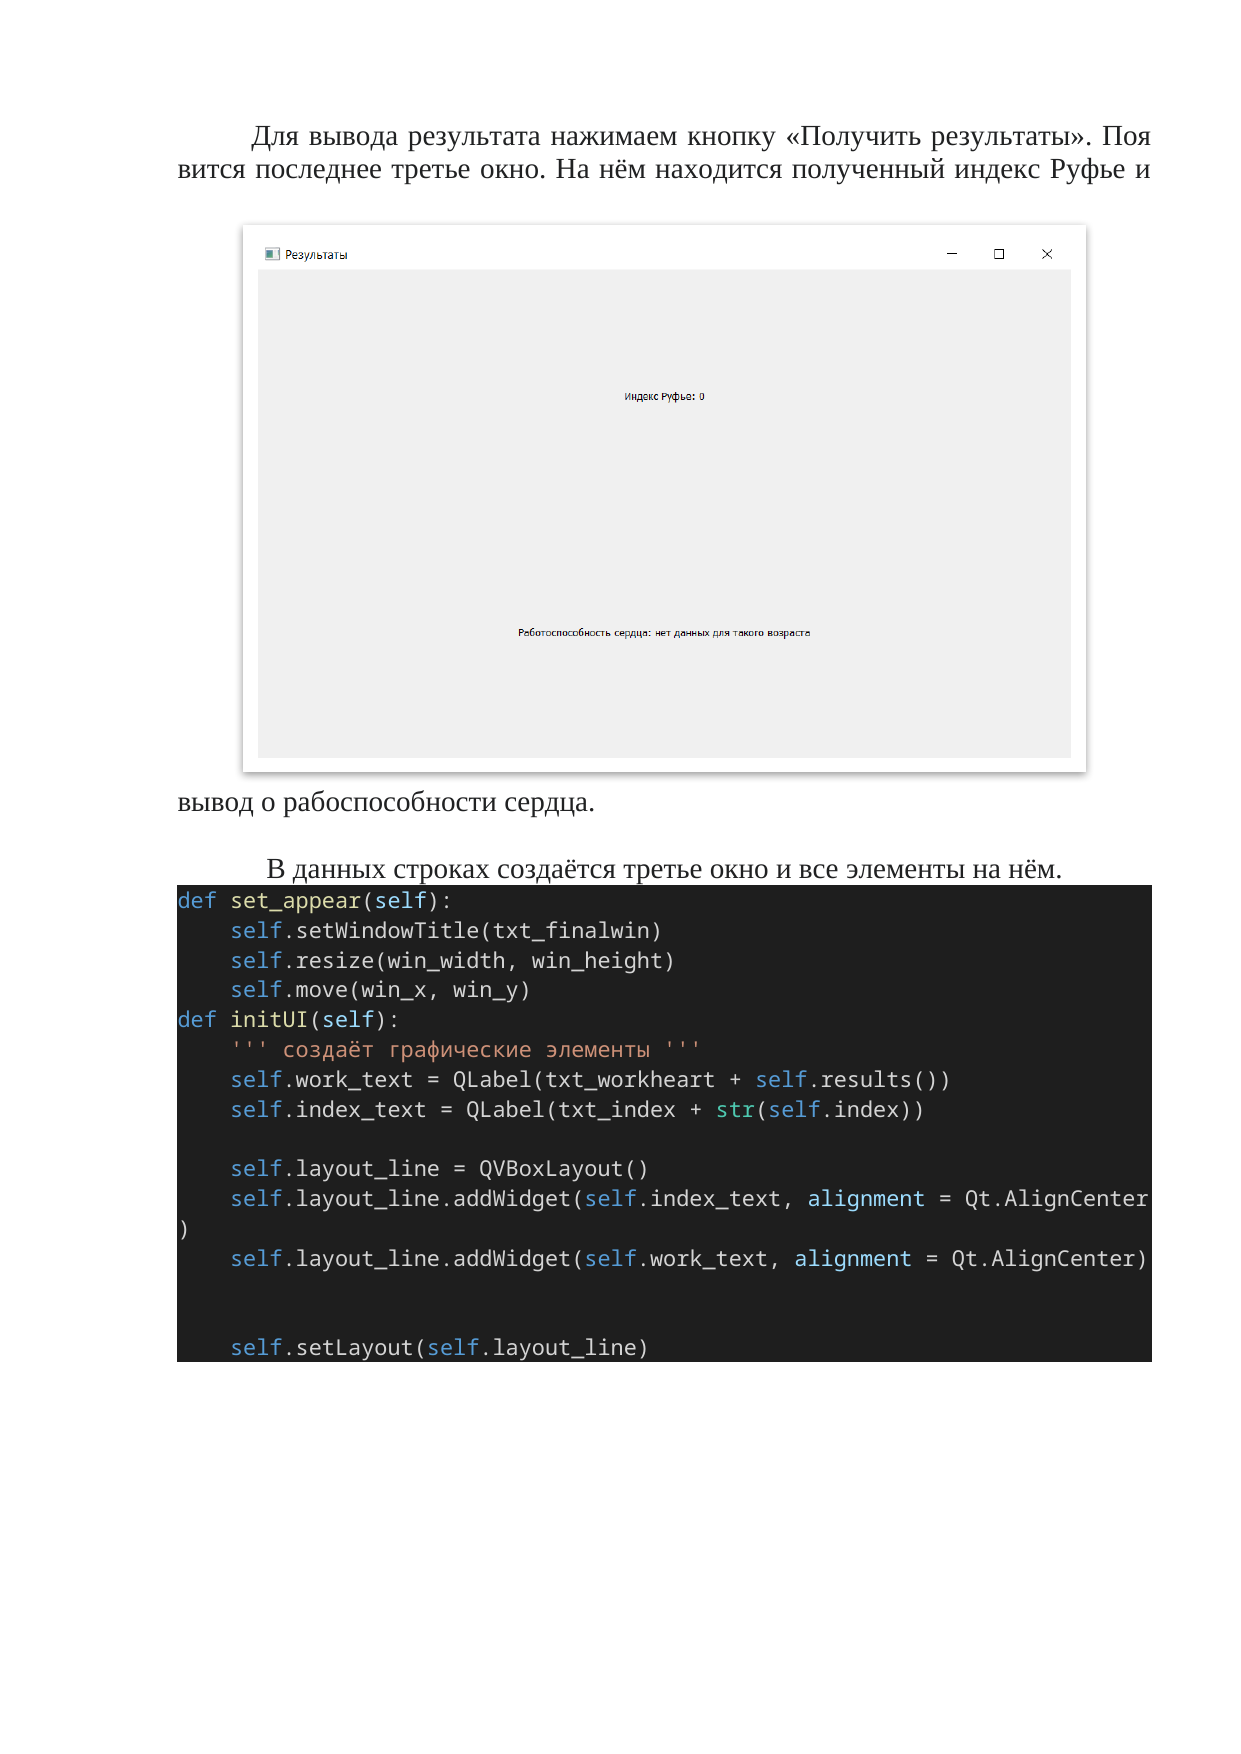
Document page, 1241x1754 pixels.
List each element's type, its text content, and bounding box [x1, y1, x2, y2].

text ''' создаёт графические элементы ''' [177, 1034, 1152, 1064]
text self.layout_line.addWidget(self.work_text, alignment = Qt.AlignCenter) [177, 1243, 1152, 1302]
text self.index_text = QLabel(txt_index + str(self.index)) [177, 1094, 1152, 1123]
text self.work_text = QLabel(txt_workheart + self.results()) [177, 1064, 1152, 1094]
text self.resize(win_width, win_height) [177, 945, 1152, 974]
text self.setWindowTitle(txt_finalwin) [177, 915, 1152, 945]
text self.layout_line.addWidget(self.index_text, alignment = Qt.AlignCenter) [177, 1183, 1152, 1243]
text В данных строках создаётся третье окно и все элементы на нём. [177, 852, 1152, 885]
picture [258, 239, 1071, 758]
text def initUI(self): [177, 1004, 1152, 1034]
text def set_appear(self): [177, 885, 1152, 915]
text self.setLayout(self.layout_line) [177, 1332, 1152, 1362]
text self.layout_line = QVBoxLayout() [177, 1153, 1152, 1183]
text self.move(win_x, win_y) [177, 974, 1152, 1004]
